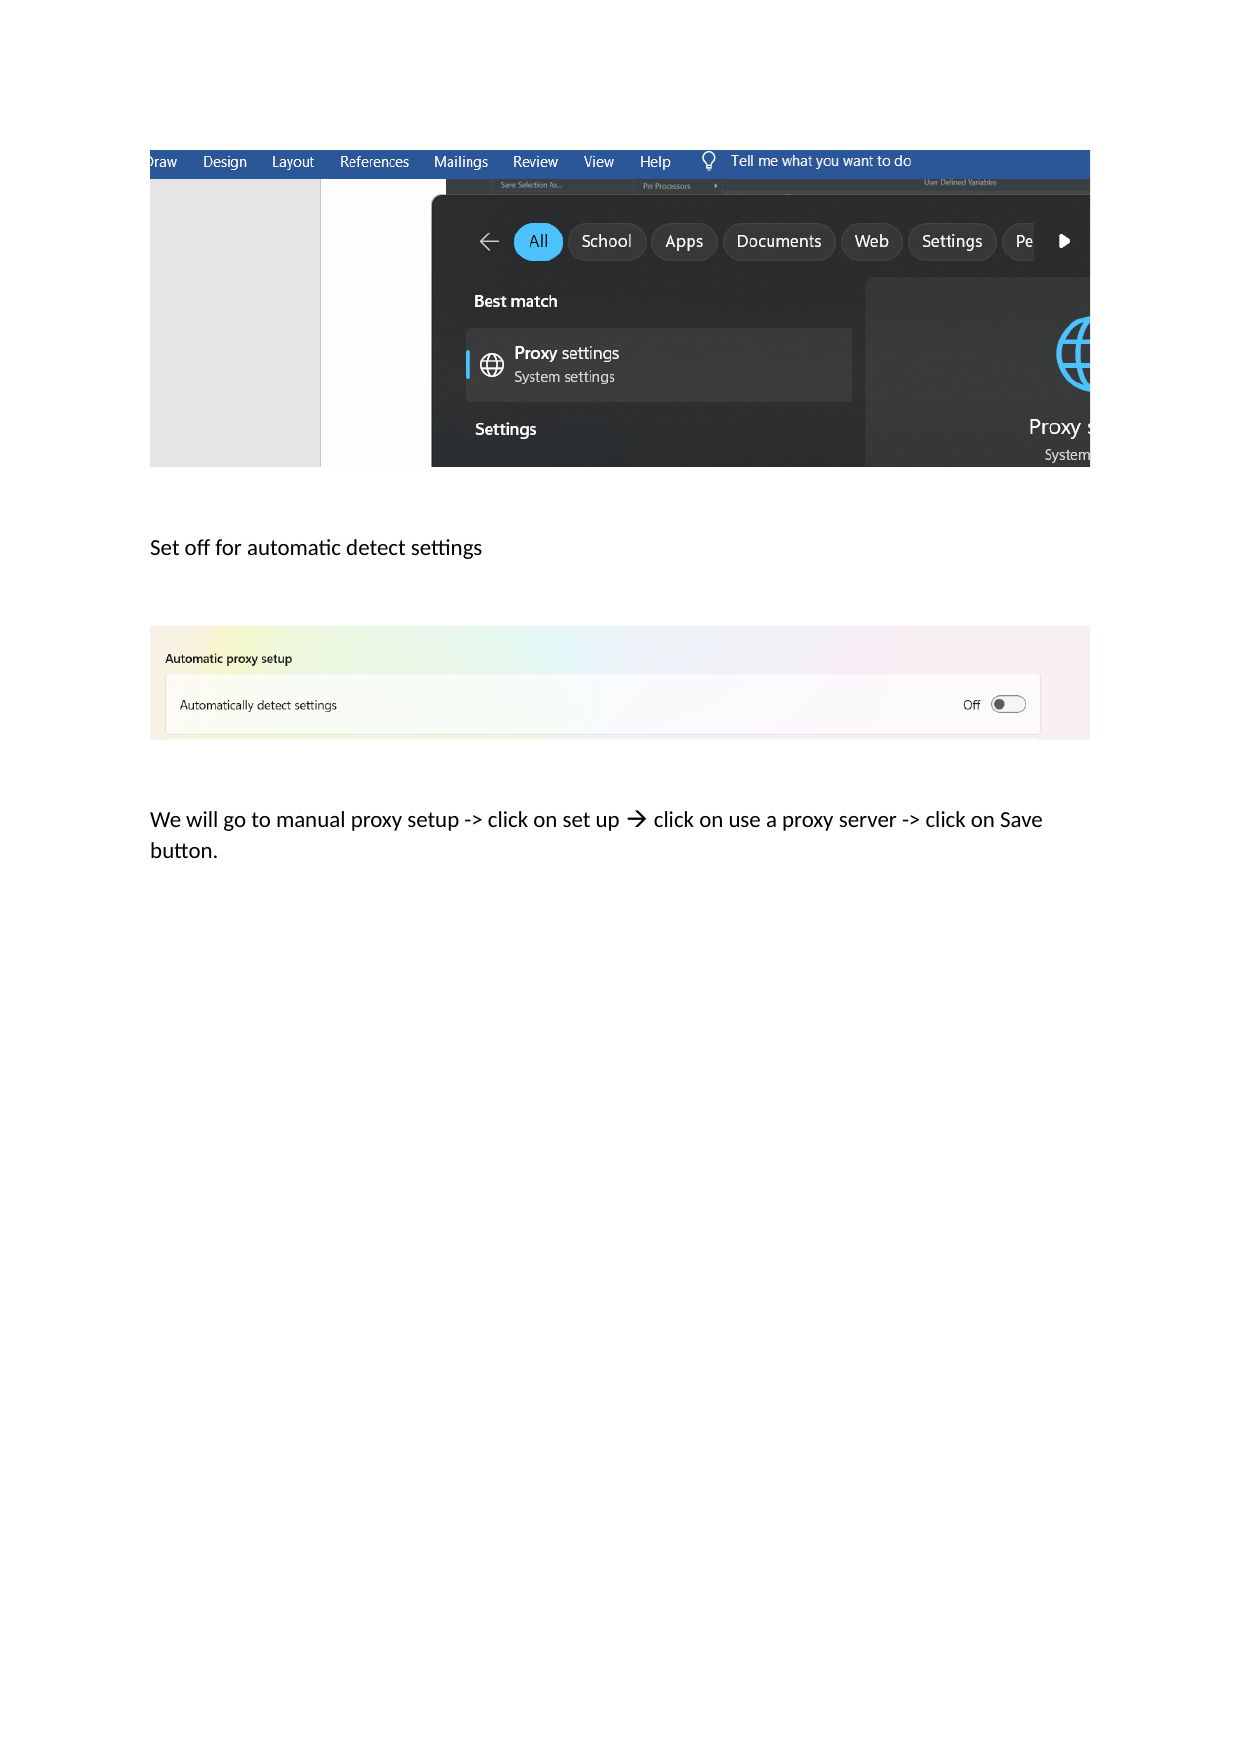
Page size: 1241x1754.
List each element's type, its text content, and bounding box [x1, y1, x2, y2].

picture [150, 626, 1091, 740]
text Set off for automatic detect settings [150, 533, 1090, 561]
picture [150, 150, 1091, 467]
text We will go to manual proxy setup -> click on set up click on use a proxy server -> click on Save button. [150, 806, 1090, 864]
